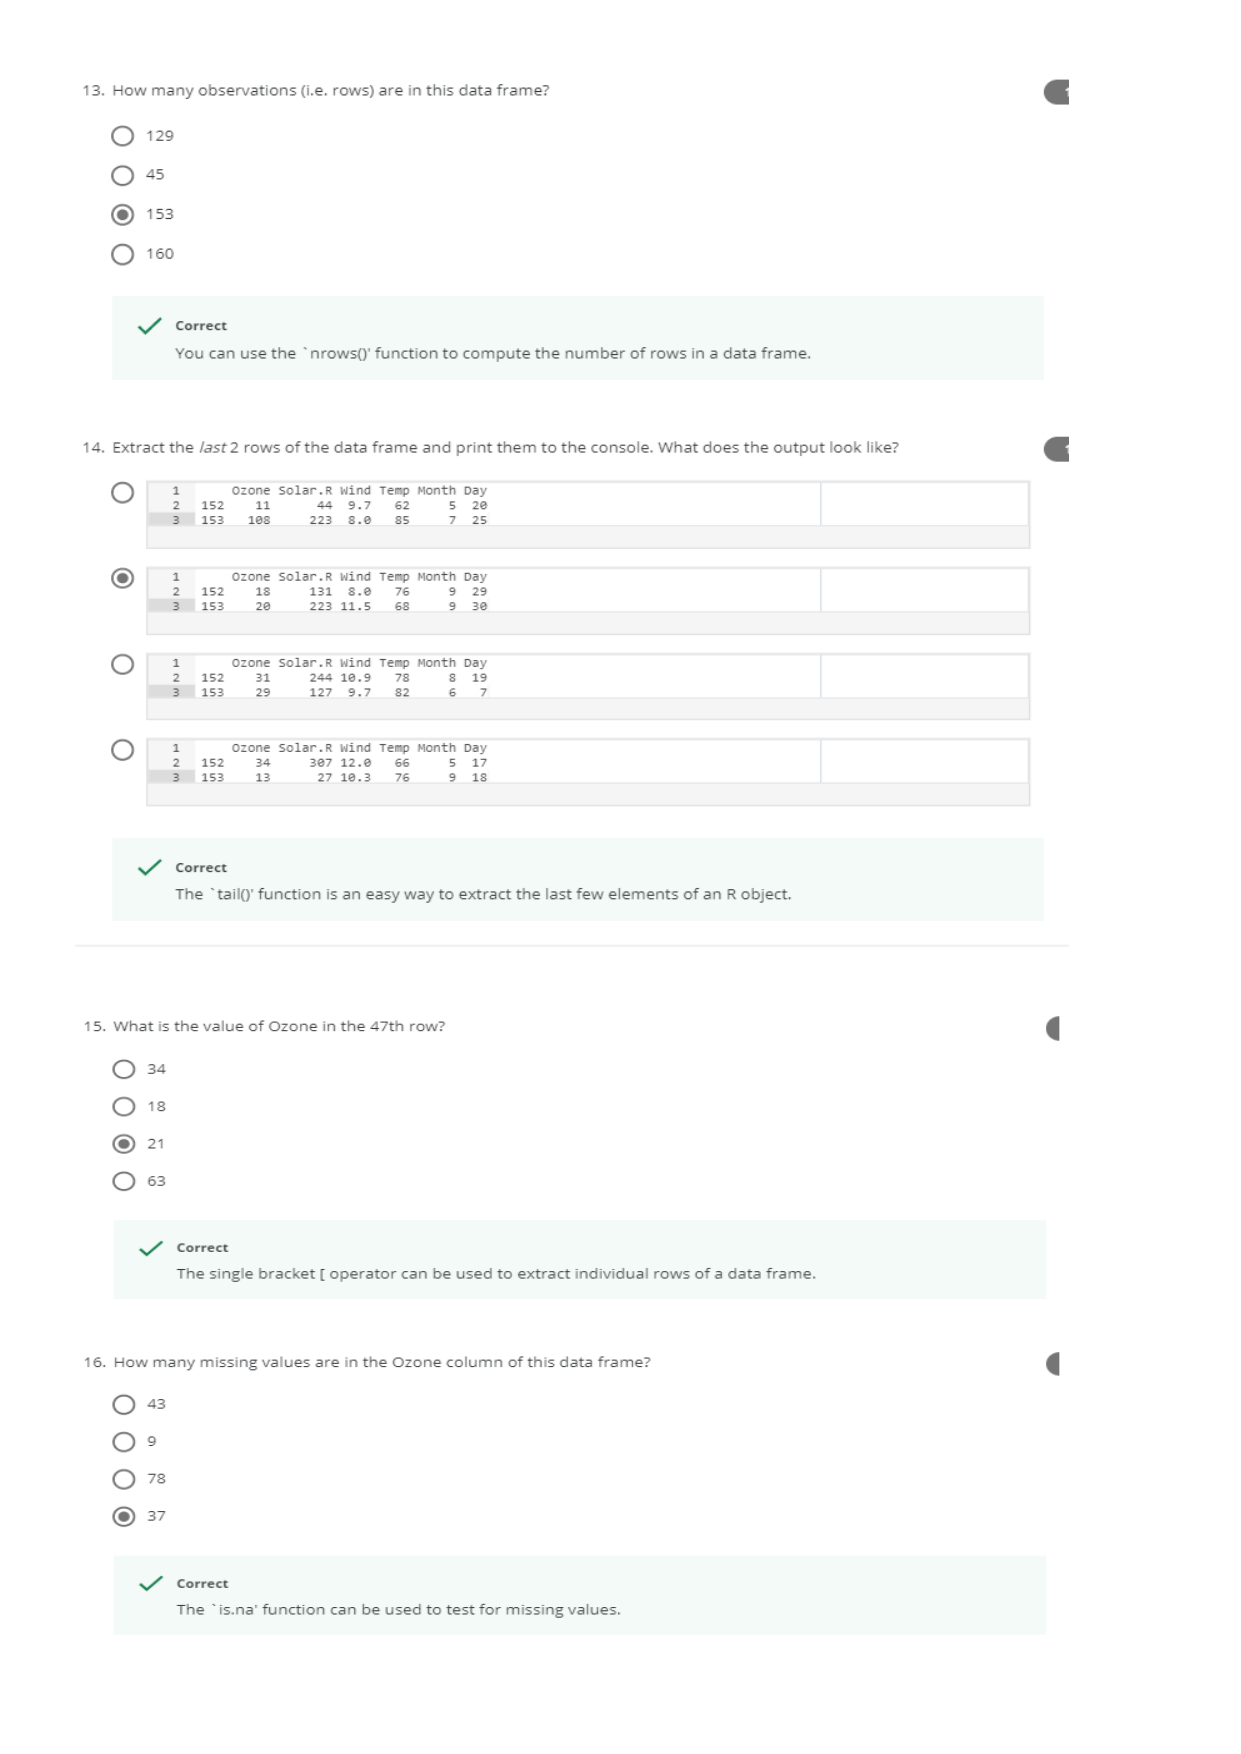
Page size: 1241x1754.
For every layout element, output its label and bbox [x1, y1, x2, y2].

picture [75, 1012, 1060, 1654]
picture [75, 75, 1069, 947]
